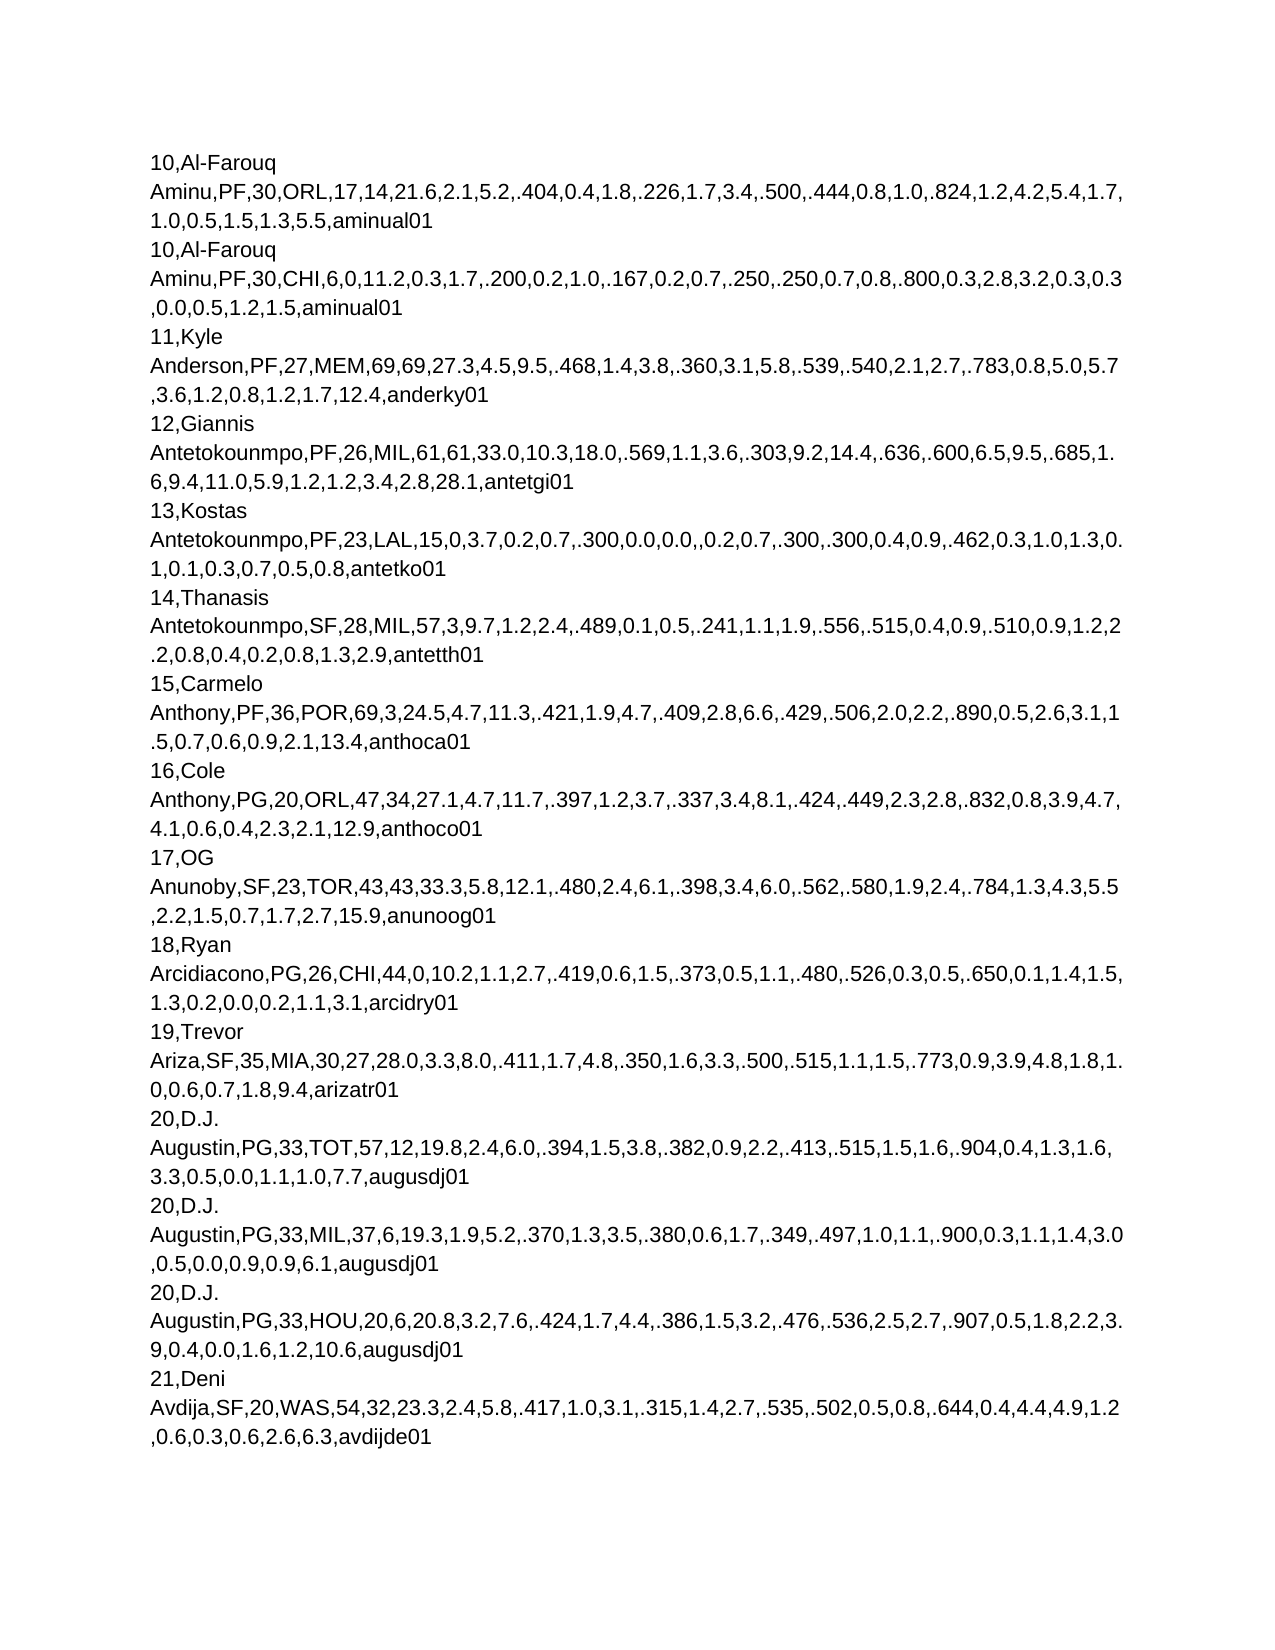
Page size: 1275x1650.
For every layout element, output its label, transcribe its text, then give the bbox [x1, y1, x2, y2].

text 12,Giannis Antetokounmpo,PF,26,MIL,61,61,33.0,10.3,18.0,.569,1.1,3.6,.303,9.2,14.4,.636,.600,6.5,9.5,.685,1.6,9.4,11.0,5.9,1.2,1.2,3.4,2.8,28.1,antetgi01 [150, 411, 1125, 494]
text 11,Kyle Anderson,PF,27,MEM,69,69,27.3,4.5,9.5,.468,1.4,3.8,.360,3.1,5.8,.539,.540,2.1,2.7,.783,0.8,5.0,5.7,3.6,1.2,0.8,1.2,1.7,12.4,anderky01 [150, 324, 1125, 407]
text 20,D.J. Augustin,PG,33,MIL,37,6,19.3,1.9,5.2,.370,1.3,3.5,.380,0.6,1.7,.349,.497,1.0,1.1,.900,0.3,1.1,1.4,3.0,0.5,0.0,0.9,0.9,6.1,augusdj01 [150, 1192, 1125, 1276]
text 18,Ryan Arcidiacono,PG,26,CHI,44,0,10.2,1.1,2.7,.419,0.6,1.5,.373,0.5,1.1,.480,.526,0.3,0.5,.650,0.1,1.4,1.5,1.3,0.2,0.0,0.2,1.1,3.1,arcidry01 [150, 932, 1125, 1015]
text 14,Thanasis Antetokounmpo,SF,28,MIL,57,3,9.7,1.2,2.4,.489,0.1,0.5,.241,1.1,1.9,.556,.515,0.4,0.9,.510,0.9,1.2,2.2,0.8,0.4,0.2,0.8,1.3,2.9,antetth01 [150, 584, 1125, 667]
text 21,Deni Avdija,SF,20,WAS,54,32,23.3,2.4,5.8,.417,1.0,3.1,.315,1.4,2.7,.535,.502,0.5,0.8,.644,0.4,4.4,4.9,1.2,0.6,0.3,0.6,2.6,6.3,avdijde01 [150, 1366, 1125, 1449]
text 15,Carmelo Anthony,PF,36,POR,69,3,24.5,4.7,11.3,.421,1.9,4.7,.409,2.8,6.6,.429,.506,2.0,2.2,.890,0.5,2.6,3.1,1.5,0.7,0.6,0.9,2.1,13.4,anthoca01 [150, 671, 1125, 754]
text 16,Cole Anthony,PG,20,ORL,47,34,27.1,4.7,11.7,.397,1.2,3.7,.337,3.4,8.1,.424,.449,2.3,2.8,.832,0.8,3.9,4.7,4.1,0.6,0.4,2.3,2.1,12.9,anthoco01 [150, 758, 1125, 841]
text 17,OG Anunoby,SF,23,TOR,43,43,33.3,5.8,12.1,.480,2.4,6.1,.398,3.4,6.0,.562,.580,1.9,2.4,.784,1.3,4.3,5.5,2.2,1.5,0.7,1.7,2.7,15.9,anunoog01 [150, 845, 1125, 928]
text 20,D.J. Augustin,PG,33,TOT,57,12,19.8,2.4,6.0,.394,1.5,3.8,.382,0.9,2.2,.413,.515,1.5,1.6,.904,0.4,1.3,1.6,3.3,0.5,0.0,1.1,1.0,7.7,augusdj01 [150, 1106, 1125, 1189]
text 13,Kostas Antetokounmpo,PF,23,LAL,15,0,3.7,0.2,0.7,.300,0.0,0.0,,0.2,0.7,.300,.300,0.4,0.9,.462,0.3,1.0,1.3,0.1,0.1,0.3,0.7,0.5,0.8,antetko01 [150, 497, 1125, 581]
text 10,Al-Farouq Aminu,PF,30,CHI,6,0,11.2,0.3,1.7,.200,0.2,1.0,.167,0.2,0.7,.250,.250,0.7,0.8,.800,0.3,2.8,3.2,0.3,0.3,0.0,0.5,1.2,1.5,aminual01 [150, 237, 1125, 320]
text 20,D.J. Augustin,PG,33,HOU,20,6,20.8,3.2,7.6,.424,1.7,4.4,.386,1.5,3.2,.476,.536,2.5,2.7,.907,0.5,1.8,2.2,3.9,0.4,0.0,1.6,1.2,10.6,augusdj01 [150, 1279, 1125, 1362]
text 10,Al-Farouq Aminu,PF,30,ORL,17,14,21.6,2.1,5.2,.404,0.4,1.8,.226,1.7,3.4,.500,.444,0.8,1.0,.824,1.2,4.2,5.4,1.7,1.0,0.5,1.5,1.3,5.5,aminual01 [150, 150, 1125, 233]
text 19,Trevor Ariza,SF,35,MIA,30,27,28.0,3.3,8.0,.411,1.7,4.8,.350,1.6,3.3,.500,.515,1.1,1.5,.773,0.9,3.9,4.8,1.8,1.0,0.6,0.7,1.8,9.4,arizatr01 [150, 1019, 1125, 1102]
